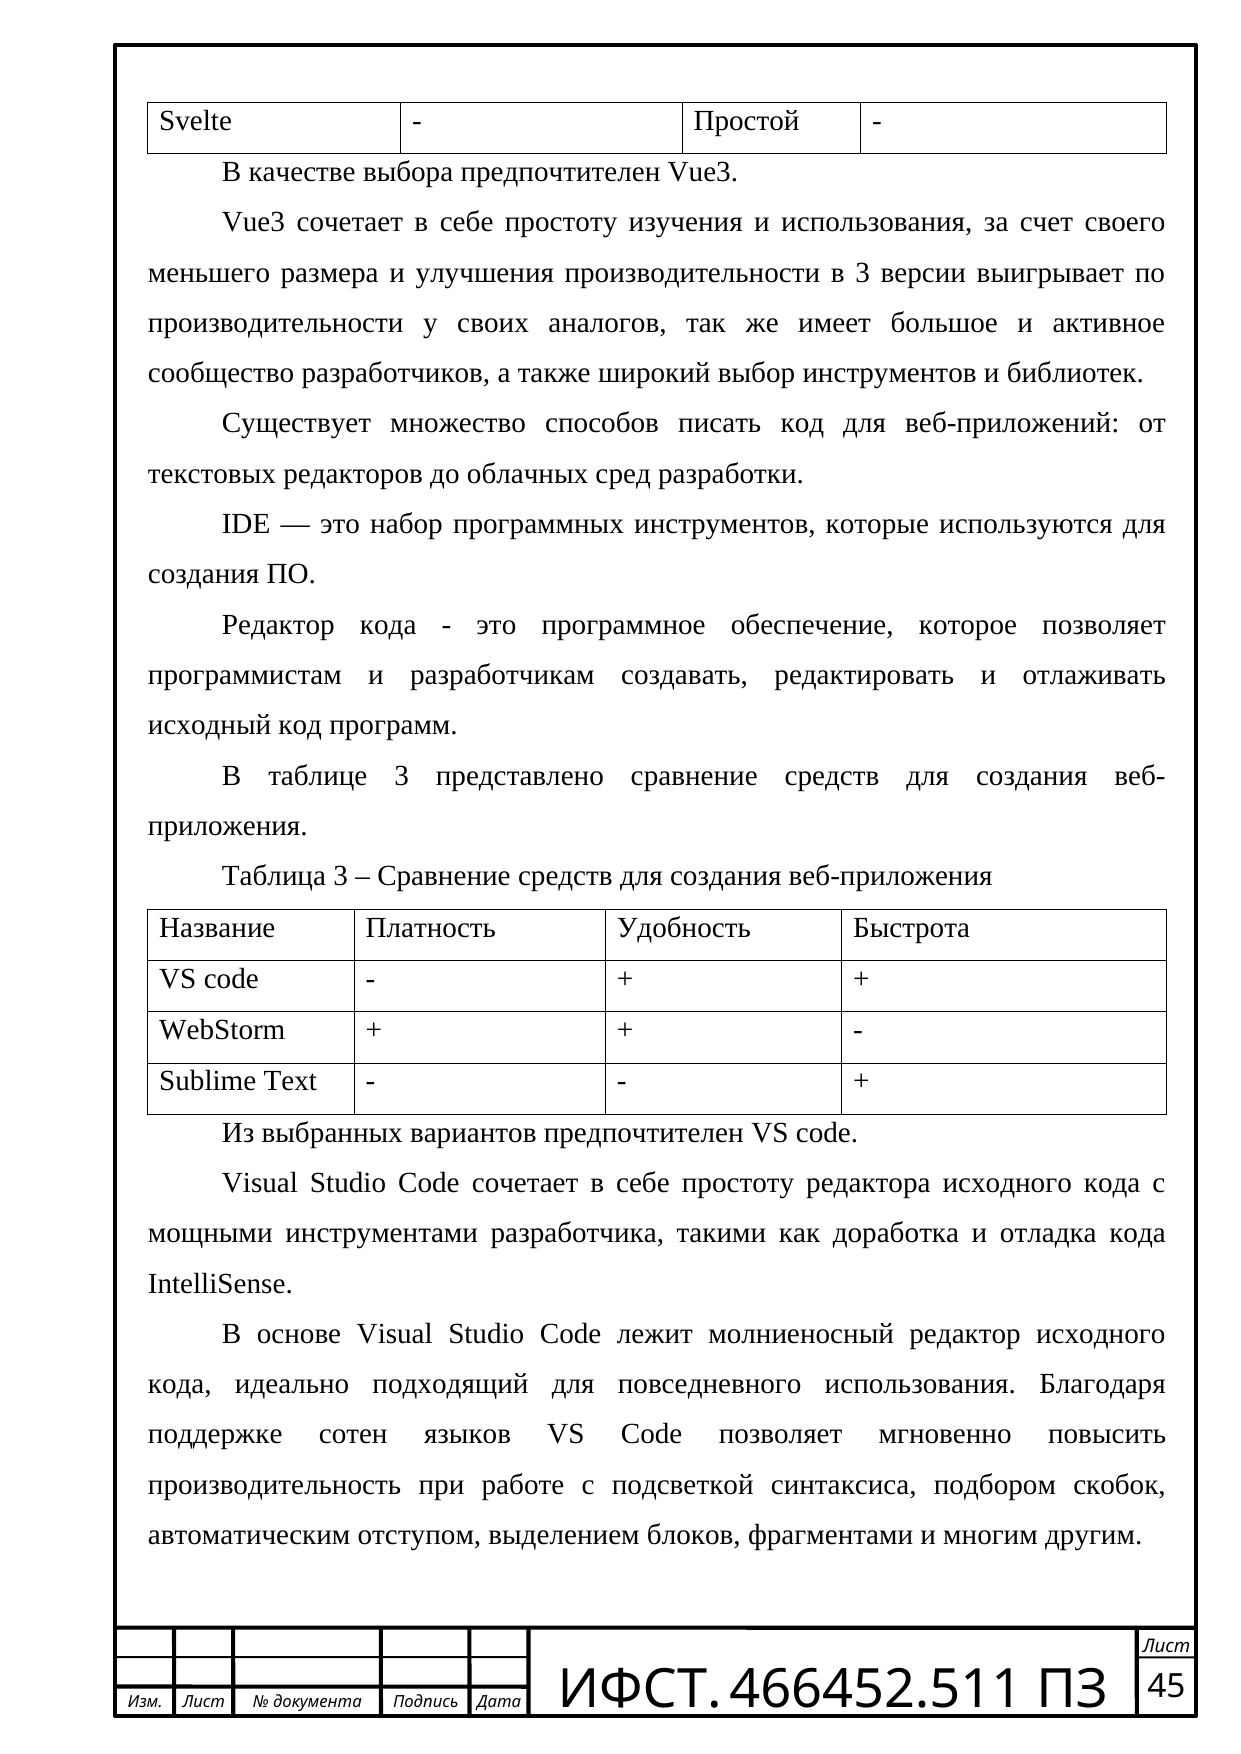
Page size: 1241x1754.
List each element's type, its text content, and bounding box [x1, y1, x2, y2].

table_cell VS code [148, 961, 354, 1011]
table_header Платность [355, 910, 605, 960]
table_cell Sublime Text [148, 1064, 354, 1114]
text Существует множество способов писать код для веб-приложений: от текстовых редакторов до облачных сред разработки. [148, 406, 1167, 489]
table_cell - [861, 103, 1166, 153]
table_cell Svelte [148, 103, 400, 153]
text Таблица 3 – Сравнение средств для создания веб-приложения [148, 858, 1167, 892]
table_header Удобность [606, 910, 841, 960]
text Vue3 сочетает в себе простоту изучения и использования, за счет своего меньшего размера и улучшения производительности в 3 версии выигрывает по производительности у своих аналогов, так же имеет большое и активное сообщество разработчиков, а также широкий выбор инструментов и библиотек. [148, 204, 1167, 389]
text Visual Studio Code сочетает в себе простоту редактора исходного кода с мощными инструментами разработчика, такими как доработка и отладка кода IntelliSense. [148, 1165, 1167, 1299]
text Из выбранных вариантов предпочтителен VS code. [148, 1115, 1167, 1148]
table_cell - [355, 961, 605, 1011]
text Редактор кода - это программное обеспечение, которое позволяет программистам и разработчикам создавать, редактировать и отлаживать исходный код программ. [148, 607, 1167, 741]
table_header Быстрота [842, 910, 1166, 960]
table_cell + [606, 961, 841, 1011]
table_cell + [355, 1012, 605, 1062]
table_cell WebStorm [148, 1012, 354, 1062]
table_cell + [842, 1064, 1166, 1114]
text В качестве выбора предпочтителен Vue3. [148, 154, 1167, 188]
table_cell Простой [683, 103, 860, 153]
table_cell + [842, 961, 1166, 1011]
table_cell - [355, 1064, 605, 1114]
text В основе Visual Studio Code лежит молниеносный редактор исходного кода, идеально подходящий для повседневного использования. Благодаря поддержке сотен языков VS Code позволяет мгновенно повысить производительность при работе с подсветкой синтаксиса, подбором скобок, автоматическим отступом, выделением блоков, фрагментами и многим другим. [148, 1316, 1167, 1551]
text IDE — это набор программных инструментов, которые используются для создания ПО. [148, 506, 1167, 590]
text В таблице 3 представлено сравнение средств для создания веб-приложения. [148, 758, 1167, 842]
table_cell + [606, 1012, 841, 1062]
table_cell - [842, 1012, 1166, 1062]
table_cell - [606, 1064, 841, 1114]
table_cell - [401, 103, 682, 153]
table_header Название [148, 910, 354, 960]
